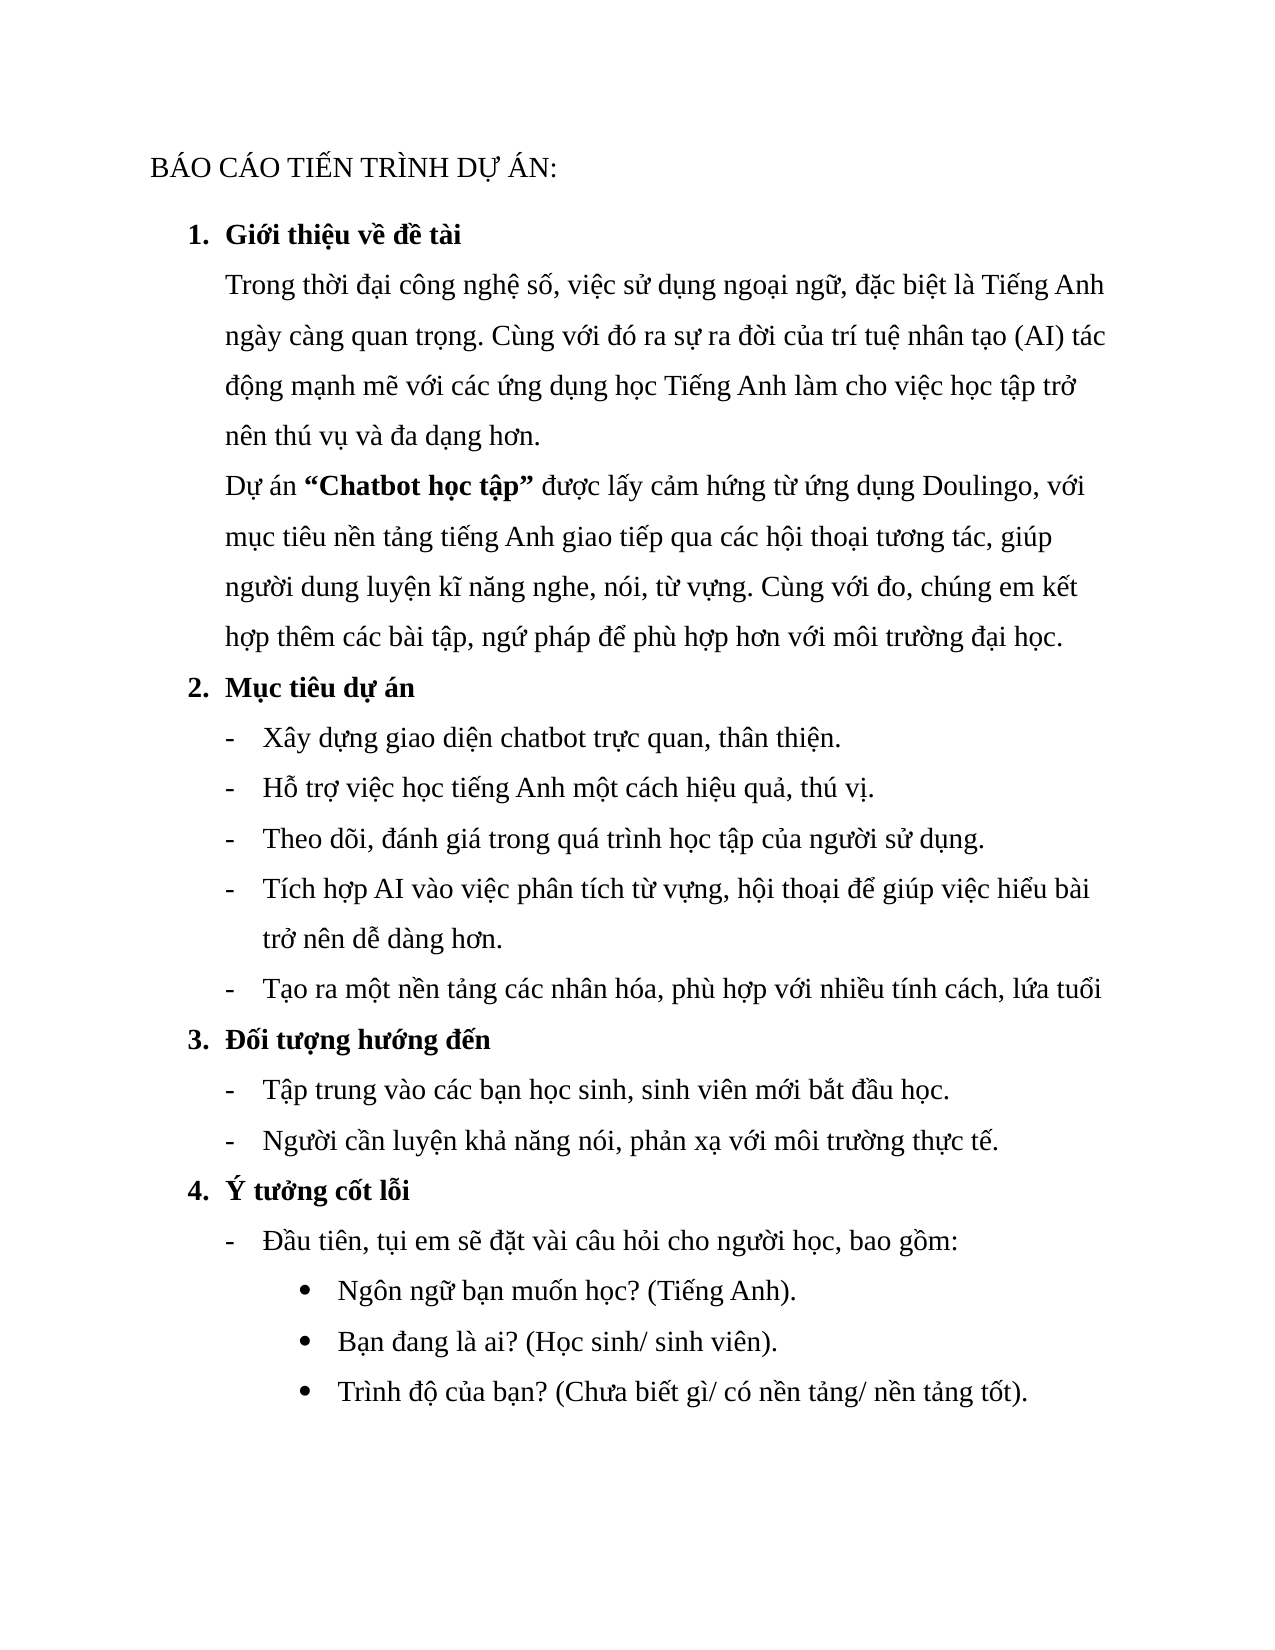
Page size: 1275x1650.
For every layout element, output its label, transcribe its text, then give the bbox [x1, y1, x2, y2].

list Tích hợp AI vào việc phân tích từ vựng, hội thoại để giúp việc hiểu bài trở nên dễ dàng hơn. [225, 871, 1125, 955]
list Tạo ra một nền tảng các nhân hóa, phù hợp với nhiều tính cách, lứa tuổi [225, 972, 1125, 1005]
list Mục tiêu dự án [187, 670, 1125, 703]
list Hỗ trợ việc học tiếng Anh một cách hiệu quả, thú vị. [225, 770, 1125, 804]
list Theo dõi, đánh giá trong quá trình học tập của người sử dụng. [225, 821, 1125, 854]
list Tập trung vào các bạn học sinh, sinh viên mới bắt đầu học. [225, 1072, 1125, 1106]
list Đầu tiên, tụi em sẽ đặt vài câu hỏi cho người học, bao gồm: [225, 1223, 1125, 1257]
list Ngôn ngữ bạn muốn học? (Tiếng Anh). [300, 1273, 1125, 1307]
text BÁO CÁO TIẾN TRÌNH DỰ ÁN: [150, 150, 1125, 183]
list Xây dựng giao diện chatbot trực quan, thân thiện. [225, 720, 1125, 754]
list Giới thiệu về đề tài [187, 217, 1125, 251]
list Trình độ của bạn? (Chưa biết gì/ có nền tảng/ nền tảng tốt). [300, 1374, 1125, 1408]
list Ý tưởng cốt lỗi [187, 1173, 1125, 1206]
list Trong thời đại công nghệ số, việc sử dụng ngoại ngữ, đặc biệt là Tiếng Anh ngày càng quan trọng. Cùng với đó ra sự ra đời của trí tuệ nhân tạo (AI) tác động mạnh mẽ với các ứng dụng học Tiếng Anh làm cho việc học tập trở nên thú vụ và đa dạng hơn. [225, 267, 1125, 452]
list Đối tượng hướng đến [187, 1022, 1125, 1056]
list Dự án “Chatbot học tập” được lấy cảm hứng từ ứng dụng Doulingo, với mục tiêu nền tảng tiếng Anh giao tiếp qua các hội thoại tương tác, giúp người dung luyện kĩ năng nghe, nói, từ vựng. Cùng với đo, chúng em kết hợp thêm các bài tập, ngứ pháp để phù hợp hơn với môi trường đại học. [225, 468, 1125, 653]
list Bạn đang là ai? (Học sinh/ sinh viên). [300, 1324, 1125, 1358]
list Người cần luyện khả năng nói, phản xạ với môi trường thực tế. [225, 1123, 1125, 1156]
